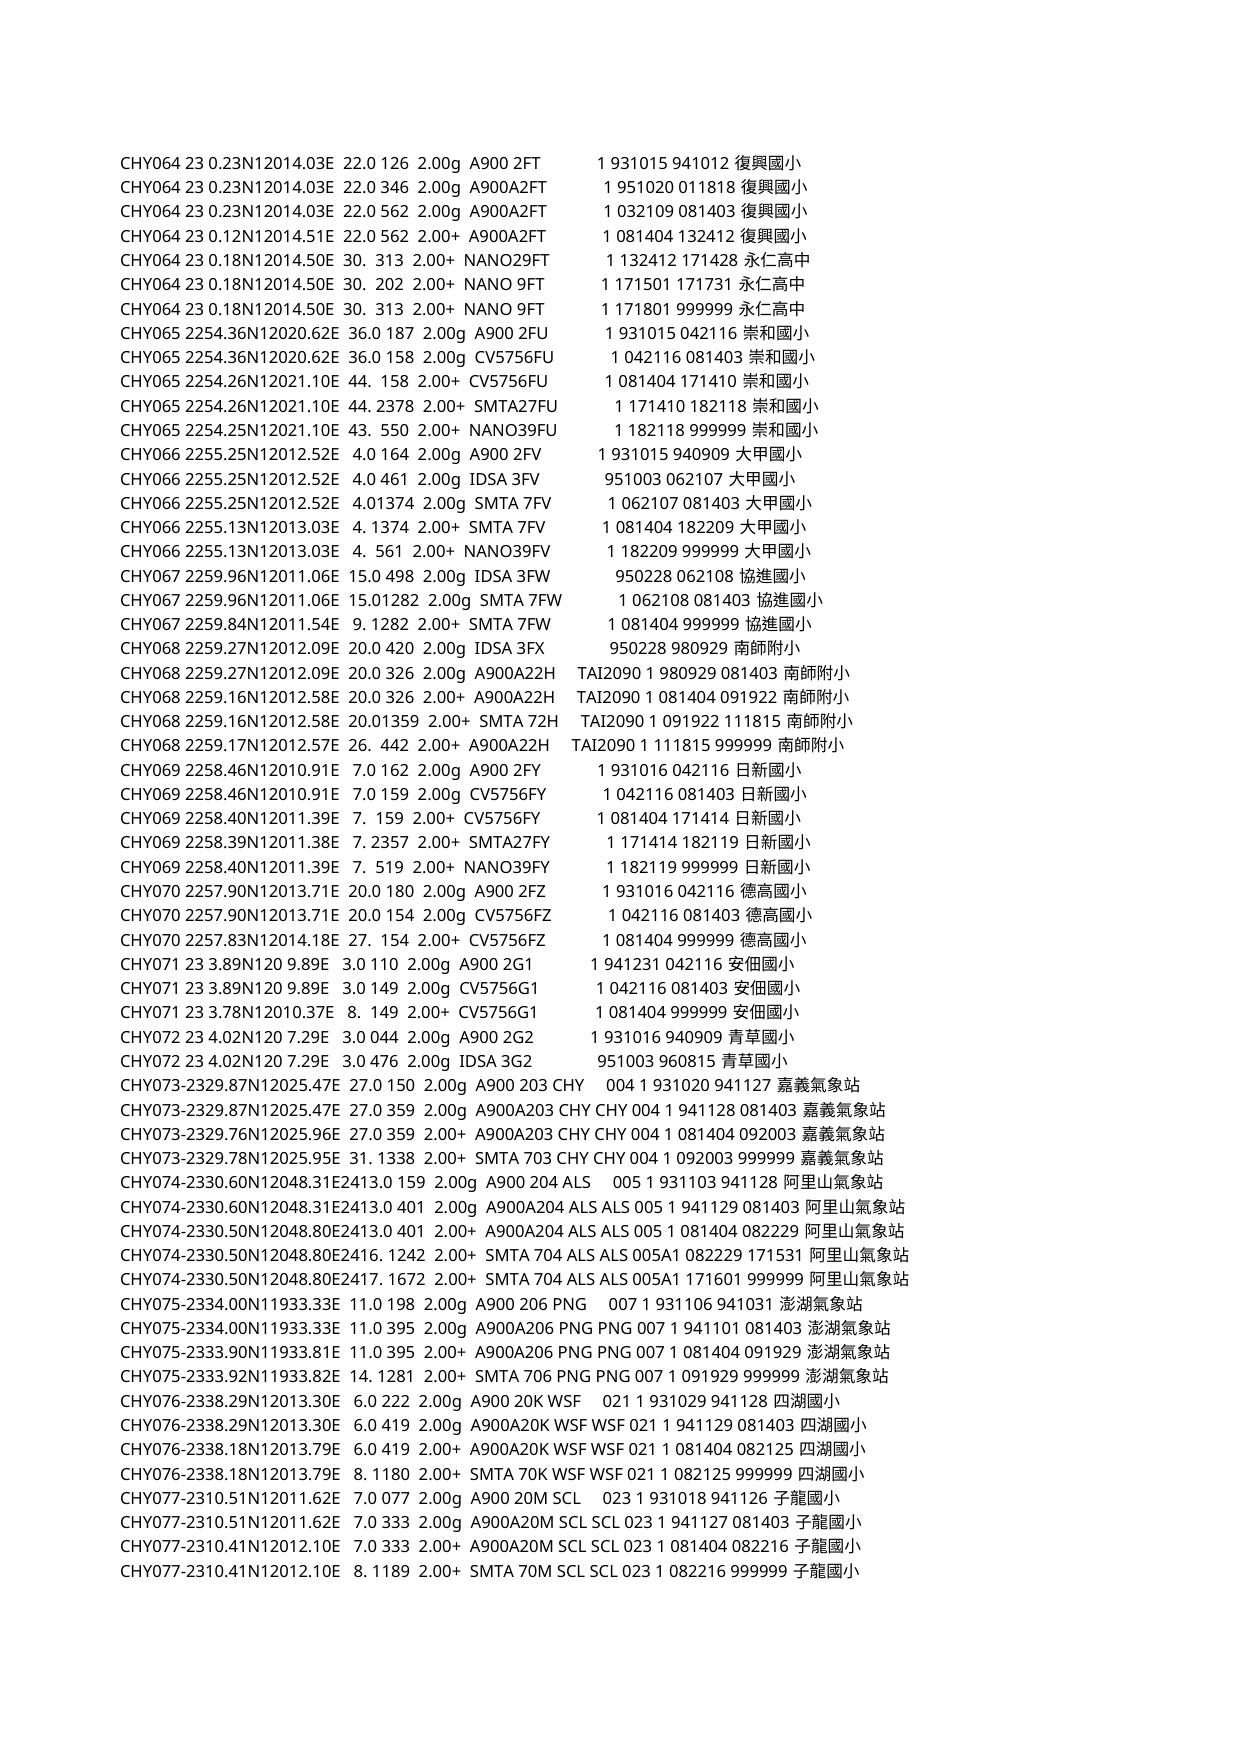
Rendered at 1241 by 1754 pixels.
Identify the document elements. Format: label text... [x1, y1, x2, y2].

text CHY071 23 3.89N120 9.89E 3.0 110 2.00g A900 2G1 1 941231 042116 安佃國小 [120, 951, 1120, 975]
text CHY065 2254.36N12020.62E 36.0 187 2.00g A900 2FU 1 931015 042116 崇和國小 [120, 320, 1120, 344]
text CHY064 23 0.23N12014.03E 22.0 346 2.00g A900A2FT 1 951020 011818 復興國小 [120, 174, 1120, 198]
text CHY069 2258.40N12011.39E 7. 519 2.00+ NANO39FY 1 182119 999999 日新國小 [120, 854, 1120, 878]
text CHY069 2258.46N12010.91E 7.0 162 2.00g A900 2FY 1 931016 042116 日新國小 [120, 757, 1120, 781]
text CHY068 2259.17N12012.57E 26. 442 2.00+ A900A22H TAI2090 1 111815 999999 南師附小 [120, 732, 1120, 757]
text CHY066 2255.25N12012.52E 4.0 461 2.00g IDSA 3FV 951003 062107 大甲國小 [120, 466, 1120, 490]
text CHY073-2329.87N12025.47E 27.0 359 2.00g A900A203 CHY CHY 004 1 941128 081403 嘉義氣象站 [120, 1097, 1120, 1121]
text CHY074-2330.50N12048.80E2417. 1672 2.00+ SMTA 704 ALS ALS 005A1 171601 999999 阿里山氣象站 [120, 1266, 1120, 1291]
text CHY064 23 0.23N12014.03E 22.0 126 2.00g A900 2FT 1 931015 941012 復興國小 [120, 150, 1120, 174]
text CHY077-2310.41N12012.10E 8. 1189 2.00+ SMTA 70M SCL SCL 023 1 082216 999999 子龍國小 [120, 1558, 1120, 1582]
text CHY077-2310.51N12011.62E 7.0 077 2.00g A900 20M SCL 023 1 931018 941126 子龍國小 [120, 1485, 1120, 1509]
text CHY067 2259.84N12011.54E 9. 1282 2.00+ SMTA 7FW 1 081404 999999 協進國小 [120, 611, 1120, 635]
text CHY070 2257.83N12014.18E 27. 154 2.00+ CV5756FZ 1 081404 999999 德高國小 [120, 927, 1120, 951]
text CHY074-2330.50N12048.80E2413.0 401 2.00+ A900A204 ALS ALS 005 1 081404 082229 阿里山氣象站 [120, 1218, 1120, 1242]
text CHY064 23 0.18N12014.50E 30. 313 2.00+ NANO29FT 1 132412 171428 永仁高中 [120, 247, 1120, 271]
text CHY070 2257.90N12013.71E 20.0 154 2.00g CV5756FZ 1 042116 081403 德高國小 [120, 902, 1120, 927]
text CHY069 2258.40N12011.39E 7. 159 2.00+ CV5756FY 1 081404 171414 日新國小 [120, 805, 1120, 829]
text CHY073-2329.87N12025.47E 27.0 150 2.00g A900 203 CHY 004 1 931020 941127 嘉義氣象站 [120, 1072, 1120, 1097]
text CHY064 23 0.18N12014.50E 30. 202 2.00+ NANO 9FT 1 171501 171731 永仁高中 [120, 271, 1120, 296]
text CHY066 2255.25N12012.52E 4.0 164 2.00g A900 2FV 1 931015 940909 大甲國小 [120, 441, 1120, 466]
text CHY065 2254.26N12021.10E 44. 158 2.00+ CV5756FU 1 081404 171410 崇和國小 [120, 368, 1120, 393]
text CHY076-2338.29N12013.30E 6.0 222 2.00g A900 20K WSF 021 1 931029 941128 四湖國小 [120, 1388, 1120, 1412]
text CHY071 23 3.89N120 9.89E 3.0 149 2.00g CV5756G1 1 042116 081403 安佃國小 [120, 975, 1120, 999]
text CHY075-2334.00N11933.33E 11.0 198 2.00g A900 206 PNG 007 1 931106 941031 澎湖氣象站 [120, 1291, 1120, 1315]
text CHY066 2255.13N12013.03E 4. 1374 2.00+ SMTA 7FV 1 081404 182209 大甲國小 [120, 514, 1120, 538]
text CHY071 23 3.78N12010.37E 8. 149 2.00+ CV5756G1 1 081404 999999 安佃國小 [120, 999, 1120, 1024]
text CHY064 23 0.12N12014.51E 22.0 562 2.00+ A900A2FT 1 081404 132412 復興國小 [120, 223, 1120, 247]
text CHY069 2258.46N12010.91E 7.0 159 2.00g CV5756FY 1 042116 081403 日新國小 [120, 781, 1120, 805]
text CHY074-2330.50N12048.80E2416. 1242 2.00+ SMTA 704 ALS ALS 005A1 082229 171531 阿里山氣象站 [120, 1242, 1120, 1266]
text CHY073-2329.78N12025.95E 31. 1338 2.00+ SMTA 703 CHY CHY 004 1 092003 999999 嘉義氣象站 [120, 1145, 1120, 1169]
text CHY074-2330.60N12048.31E2413.0 401 2.00g A900A204 ALS ALS 005 1 941129 081403 阿里山氣象站 [120, 1194, 1120, 1218]
text CHY075-2334.00N11933.33E 11.0 395 2.00g A900A206 PNG PNG 007 1 941101 081403 澎湖氣象站 [120, 1315, 1120, 1339]
text CHY064 23 0.23N12014.03E 22.0 562 2.00g A900A2FT 1 032109 081403 復興國小 [120, 198, 1120, 223]
text CHY077-2310.41N12012.10E 7.0 333 2.00+ A900A20M SCL SCL 023 1 081404 082216 子龍國小 [120, 1533, 1120, 1558]
text CHY074-2330.60N12048.31E2413.0 159 2.00g A900 204 ALS 005 1 931103 941128 阿里山氣象站 [120, 1169, 1120, 1194]
text CHY066 2255.25N12012.52E 4.01374 2.00g SMTA 7FV 1 062107 081403 大甲國小 [120, 490, 1120, 514]
text CHY068 2259.27N12012.09E 20.0 326 2.00g A900A22H TAI2090 1 980929 081403 南師附小 [120, 660, 1120, 684]
text CHY064 23 0.18N12014.50E 30. 313 2.00+ NANO 9FT 1 171801 999999 永仁高中 [120, 296, 1120, 320]
text CHY066 2255.13N12013.03E 4. 561 2.00+ NANO39FV 1 182209 999999 大甲國小 [120, 538, 1120, 563]
text CHY068 2259.16N12012.58E 20.01359 2.00+ SMTA 72H TAI2090 1 091922 111815 南師附小 [120, 708, 1120, 732]
text CHY075-2333.90N11933.81E 11.0 395 2.00+ A900A206 PNG PNG 007 1 081404 091929 澎湖氣象站 [120, 1339, 1120, 1363]
text CHY076-2338.29N12013.30E 6.0 419 2.00g A900A20K WSF WSF 021 1 941129 081403 四湖國小 [120, 1412, 1120, 1436]
text CHY065 2254.25N12021.10E 43. 550 2.00+ NANO39FU 1 182118 999999 崇和國小 [120, 417, 1120, 441]
text CHY065 2254.26N12021.10E 44. 2378 2.00+ SMTA27FU 1 171410 182118 崇和國小 [120, 393, 1120, 417]
text CHY075-2333.92N11933.82E 14. 1281 2.00+ SMTA 706 PNG PNG 007 1 091929 999999 澎湖氣象站 [120, 1363, 1120, 1388]
text CHY068 2259.27N12012.09E 20.0 420 2.00g IDSA 3FX 950228 980929 南師附小 [120, 635, 1120, 660]
text CHY077-2310.51N12011.62E 7.0 333 2.00g A900A20M SCL SCL 023 1 941127 081403 子龍國小 [120, 1509, 1120, 1533]
text CHY070 2257.90N12013.71E 20.0 180 2.00g A900 2FZ 1 931016 042116 德高國小 [120, 878, 1120, 902]
text CHY065 2254.36N12020.62E 36.0 158 2.00g CV5756FU 1 042116 081403 崇和國小 [120, 344, 1120, 368]
text CHY067 2259.96N12011.06E 15.0 498 2.00g IDSA 3FW 950228 062108 協進國小 [120, 563, 1120, 587]
text CHY068 2259.16N12012.58E 20.0 326 2.00+ A900A22H TAI2090 1 081404 091922 南師附小 [120, 684, 1120, 708]
text CHY073-2329.76N12025.96E 27.0 359 2.00+ A900A203 CHY CHY 004 1 081404 092003 嘉義氣象站 [120, 1121, 1120, 1145]
text CHY067 2259.96N12011.06E 15.01282 2.00g SMTA 7FW 1 062108 081403 協進國小 [120, 587, 1120, 611]
text CHY076-2338.18N12013.79E 6.0 419 2.00+ A900A20K WSF WSF 021 1 081404 082125 四湖國小 [120, 1436, 1120, 1461]
text CHY076-2338.18N12013.79E 8. 1180 2.00+ SMTA 70K WSF WSF 021 1 082125 999999 四湖國小 [120, 1461, 1120, 1485]
text CHY072 23 4.02N120 7.29E 3.0 044 2.00g A900 2G2 1 931016 940909 青草國小 [120, 1024, 1120, 1048]
text CHY069 2258.39N12011.38E 7. 2357 2.00+ SMTA27FY 1 171414 182119 日新國小 [120, 829, 1120, 854]
text CHY072 23 4.02N120 7.29E 3.0 476 2.00g IDSA 3G2 951003 960815 青草國小 [120, 1048, 1120, 1072]
